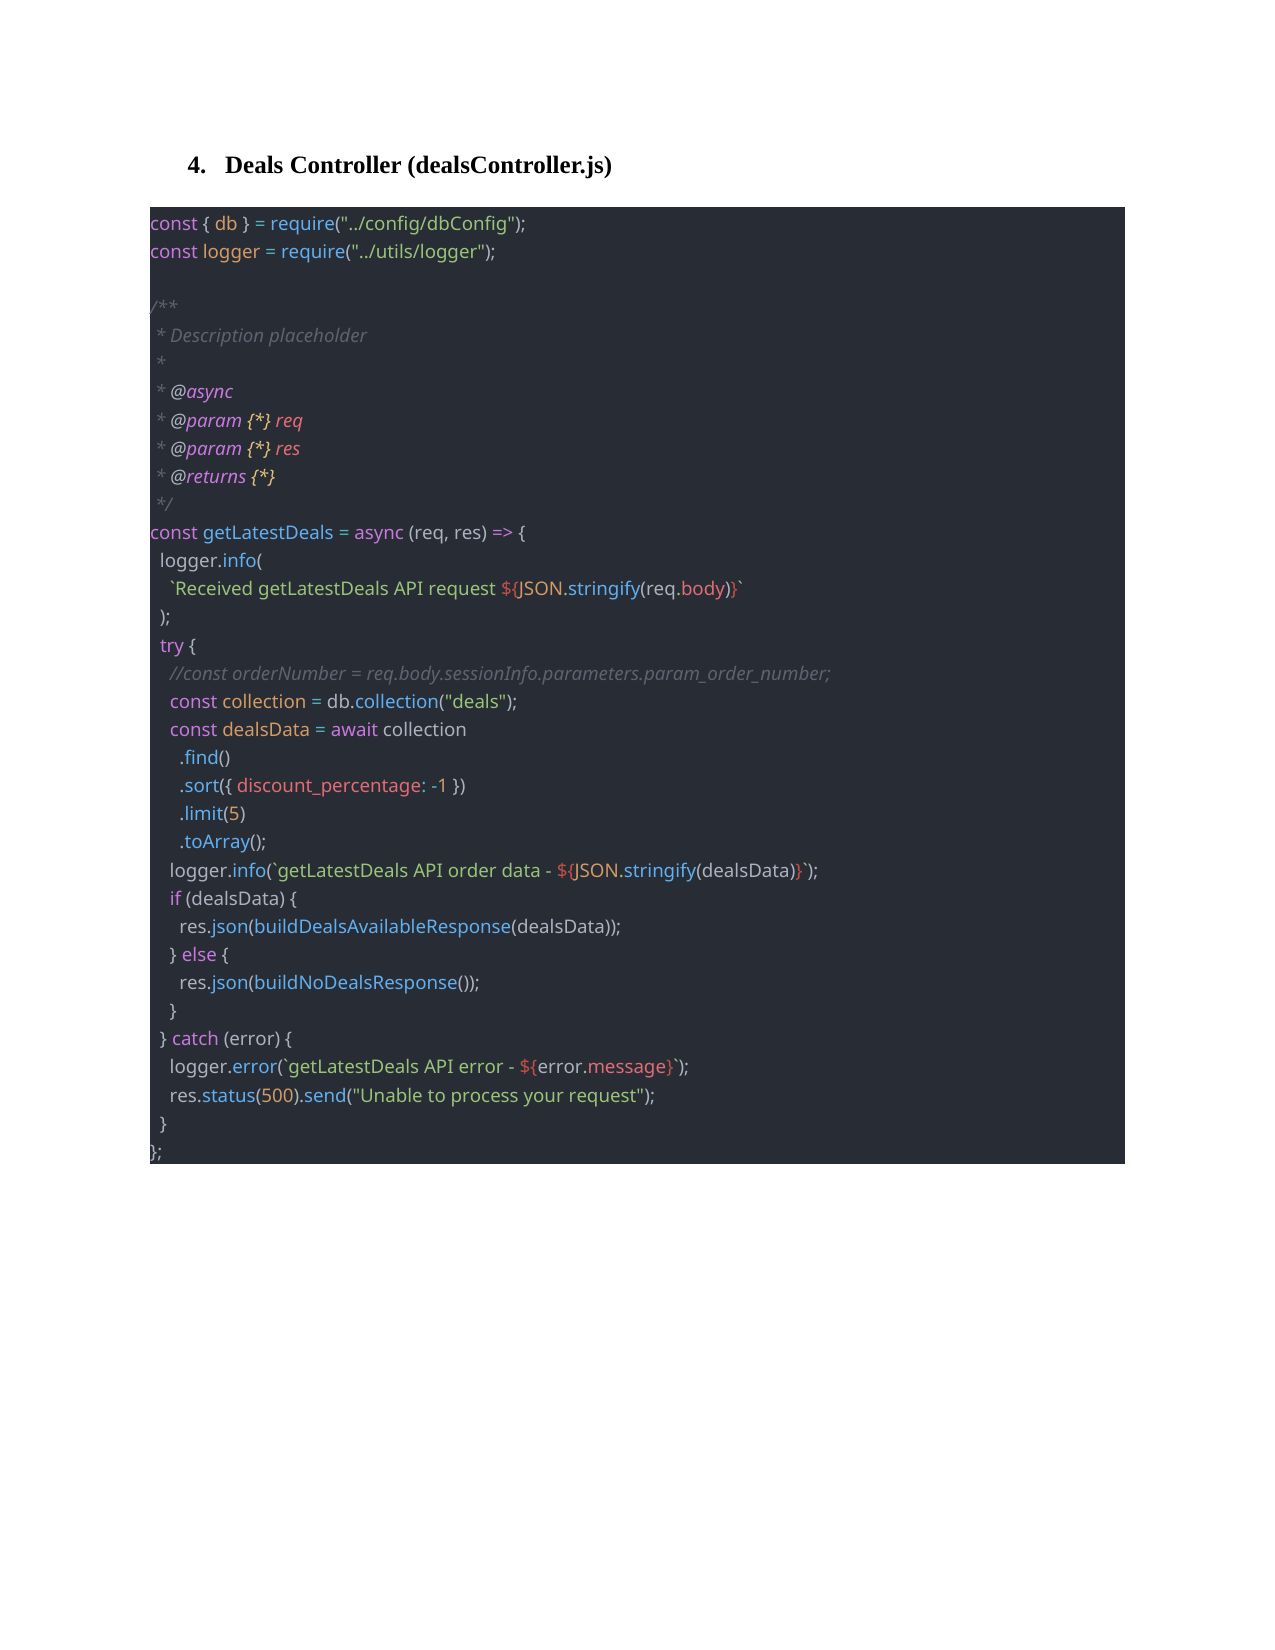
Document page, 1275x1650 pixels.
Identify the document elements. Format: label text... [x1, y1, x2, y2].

text ); [150, 601, 1125, 629]
text } else { [150, 939, 1125, 967]
text .limit(5) [150, 798, 1125, 826]
text res.json(buildDealsAvailableResponse(dealsData)); [150, 911, 1125, 939]
text const { db } = require("../config/dbConfig"); [150, 207, 1125, 236]
list Deals Controller (dealsController.js) [187, 150, 1125, 179]
text * @param {*} res [150, 432, 1125, 461]
text * @async [150, 376, 1125, 404]
text .find() [150, 742, 1125, 770]
text * [150, 348, 1125, 376]
text } catch (error) { [150, 1023, 1125, 1051]
text /** [150, 292, 1125, 320]
text .toArray(); [150, 826, 1125, 854]
text */ [150, 489, 1125, 517]
text res.json(buildNoDealsResponse()); [150, 967, 1125, 995]
text logger.info(`getLatestDeals API order data - ${JSON.stringify(dealsData)}`); [150, 854, 1125, 882]
text } [150, 1107, 1125, 1136]
text }; [150, 1136, 1125, 1164]
text * Description placeholder [150, 320, 1125, 348]
text } [150, 995, 1125, 1023]
text const getLatestDeals = async (req, res) => { [150, 517, 1125, 545]
text `Received getLatestDeals API request ${JSON.stringify(req.body)}` [150, 573, 1125, 601]
text try { [150, 629, 1125, 657]
text .sort({ discount_percentage: -1 }) [150, 770, 1125, 798]
text if (dealsData) { [150, 882, 1125, 911]
text const dealsData = await collection [150, 714, 1125, 742]
text logger.info( [150, 545, 1125, 573]
text const logger = require("../utils/logger"); [150, 236, 1125, 264]
text logger.error(`getLatestDeals API error - ${error.message}`); [150, 1051, 1125, 1079]
text const collection = db.collection("deals"); [150, 686, 1125, 714]
text * @param {*} req [150, 404, 1125, 432]
text //const orderNumber = req.body.sessionInfo.parameters.param_order_number; [150, 657, 1125, 686]
text * @returns {*} [150, 461, 1125, 489]
text res.status(500).send("Unable to process your request"); [150, 1079, 1125, 1107]
